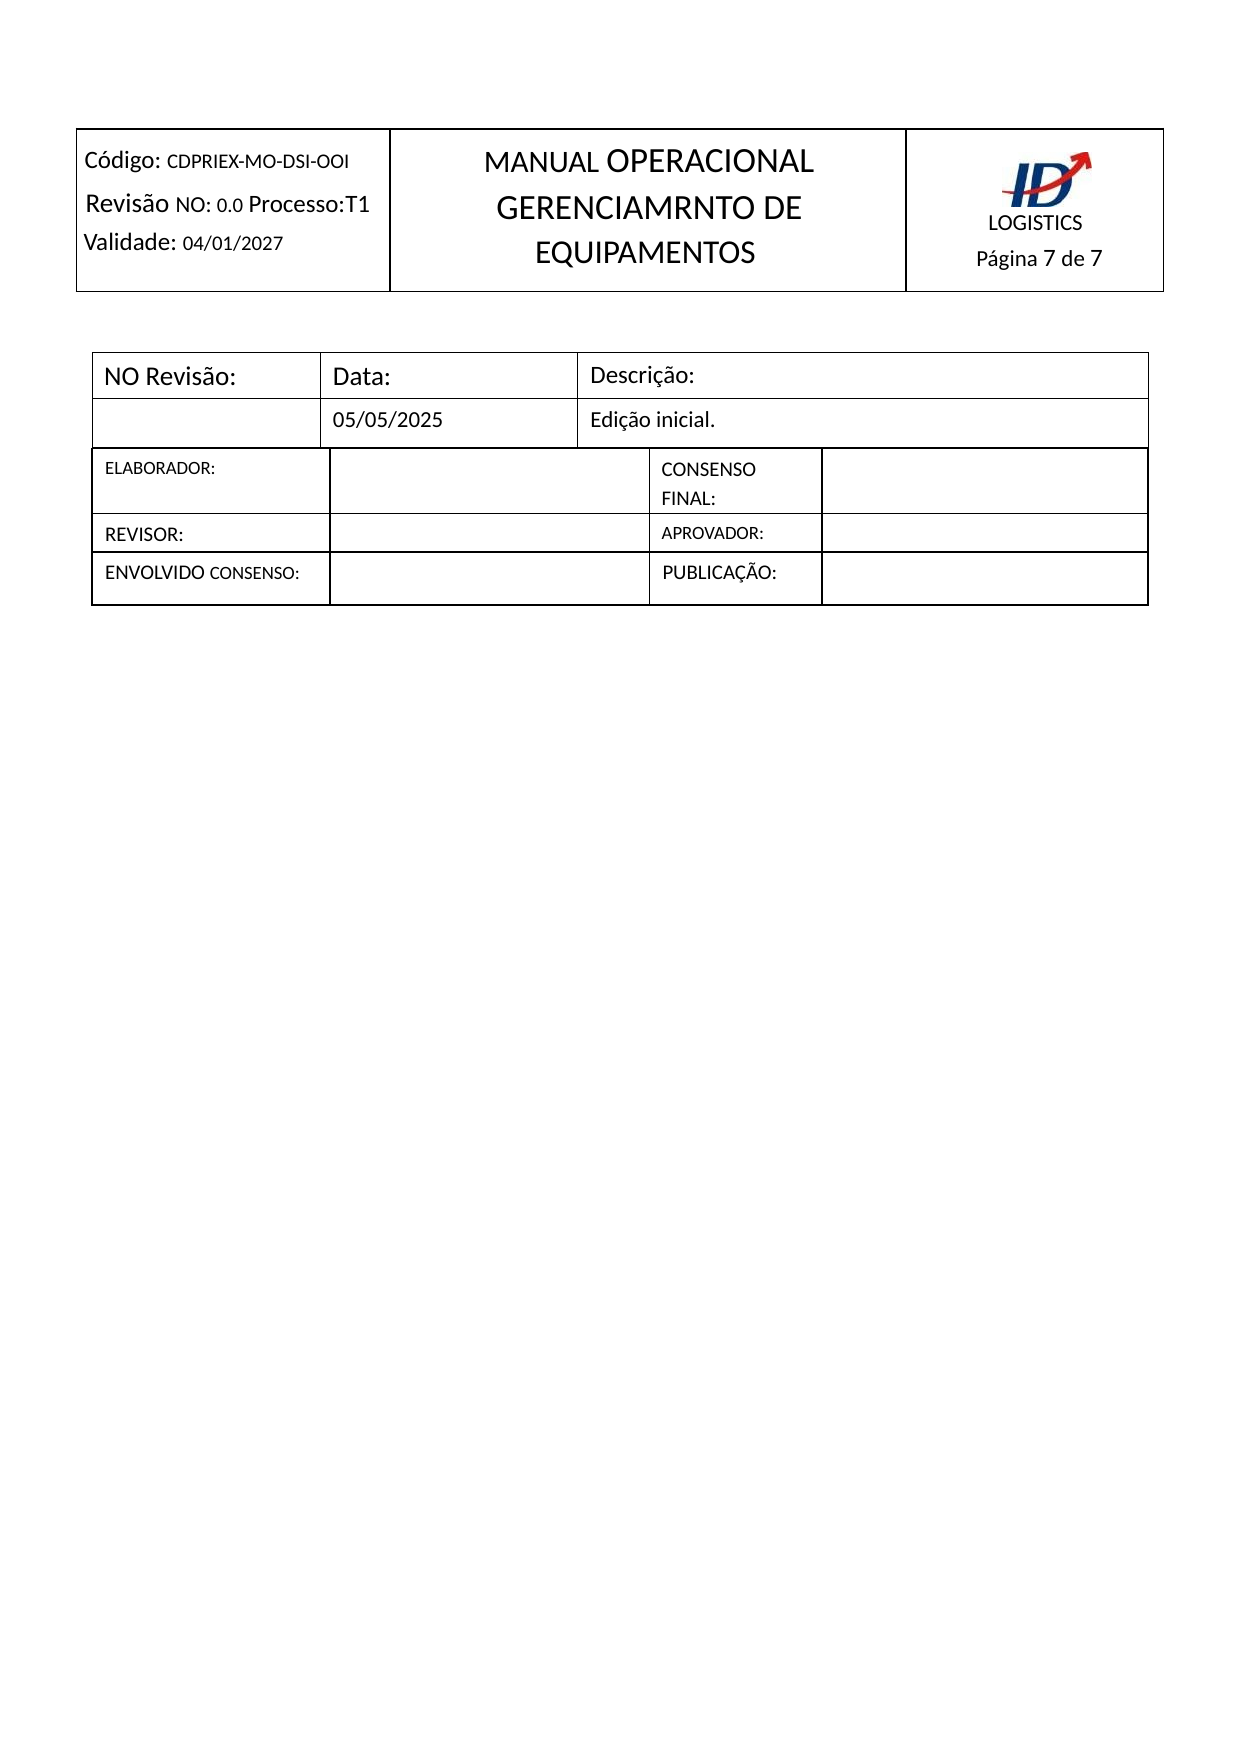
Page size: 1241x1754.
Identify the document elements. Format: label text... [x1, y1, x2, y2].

table_cell [823, 514, 1147, 551]
table_header Data: [321, 353, 577, 398]
table_header ELABORADOR: [93, 449, 329, 512]
table_cell 05/05/2025 [321, 399, 577, 447]
table_header Código: CDPRIEX-MO-DSI-OOI Revisão NO: 0.0 Processo:T1 Validade: 04/01/2027 [77, 130, 389, 291]
table_cell APROVADOR: [650, 514, 821, 551]
table_cell REVISOR: [93, 514, 329, 551]
table_header [823, 449, 1147, 512]
table_header NO Revisão: [93, 353, 320, 398]
table_cell ENVOLVIDO CONSENSO: [93, 553, 329, 604]
table_cell [331, 514, 649, 551]
picture [1002, 152, 1092, 207]
table_cell Edição inicial. [578, 399, 1148, 447]
table_header [331, 449, 649, 512]
table_header CONSENSO FINAL: [650, 449, 821, 512]
table_header LOGISTICS Página 7 de 7 [907, 130, 1163, 291]
table_cell [823, 553, 1147, 604]
table_header Descrição: [578, 353, 1148, 398]
table_cell [93, 399, 320, 447]
table_cell [331, 553, 649, 604]
table_header MANUAL OPERACIONAL GERENCIAMRNTO DE EQUIPAMENTOS [391, 130, 905, 291]
table_cell PUBLICAÇÃO: [650, 553, 821, 604]
